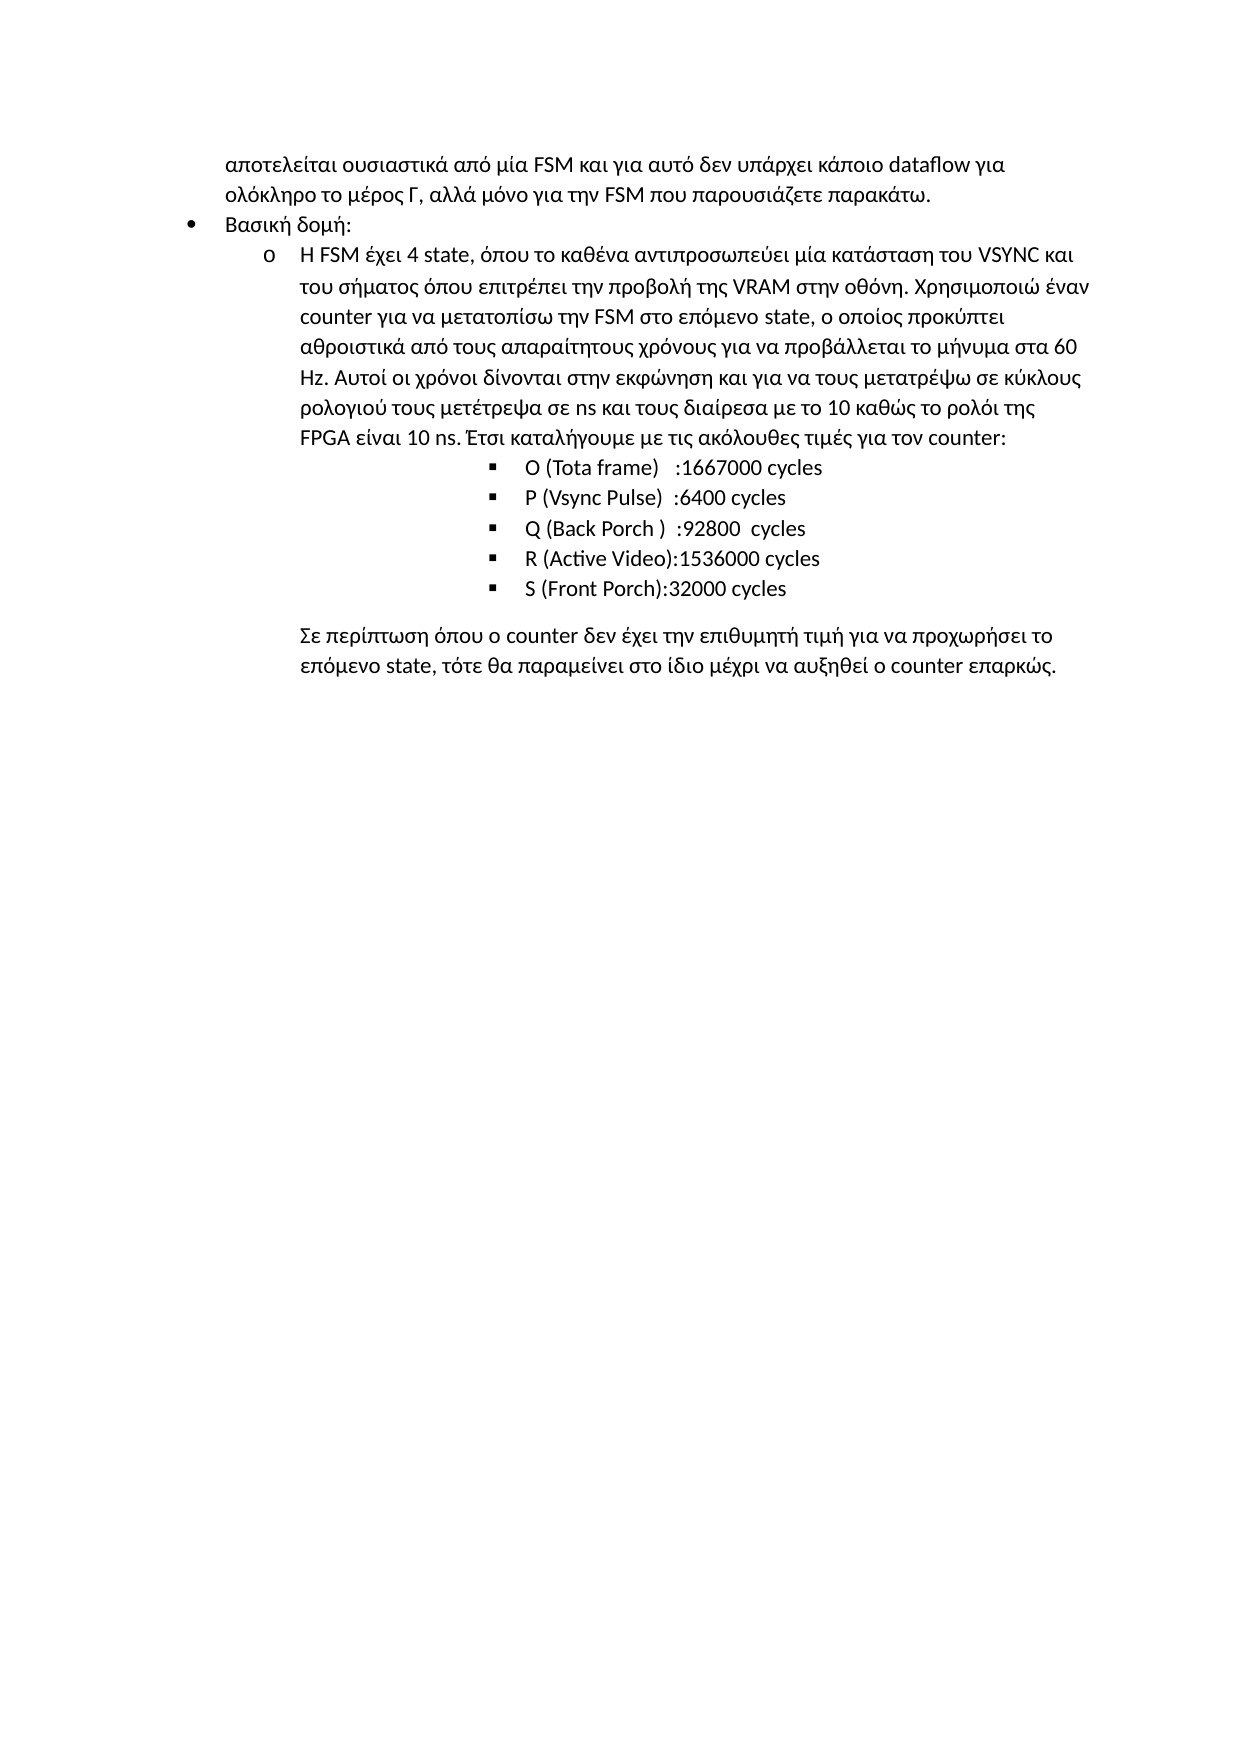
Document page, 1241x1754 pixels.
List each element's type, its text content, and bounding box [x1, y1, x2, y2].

text Σε περίπτωση όπου ο counter δεν έχει την επιθυμητή τιμή για να προχωρήσει το επόμενο state, τότε θα παραμείνει στο ίδιο μέχρι να αυξηθεί ο counter επαρκώς. [300, 621, 1090, 679]
list Βασική δομή: [187, 210, 1090, 238]
list P (Vsync Pulse) :6400 cycles [487, 483, 1090, 511]
list R (Active Video):1536000 cycles [487, 544, 1090, 572]
list Η FSM έχει 4 state, όπου το καθένα αντιπροσωπεύει μία κατάσταση του VSYNC και του σήματος όπου επιτρέπει την προβολή της VRAM στην οθόνη. Χρησιμοποιώ έναν counter για να μετατοπίσω την FSM στο επόμενο state, ο οποίος προκύπτει αθροιστικά από τους απαραίτητους χρόνους για να προβάλλεται το μήνυμα στα 60 Hz. Αυτοί οι χρόνοι δίνονται στην εκφώνηση και για να τους μετατρέψω σε κύκλους ρολογιού τους μετέτρεψα σε ns και τους διαίρεσα με το 10 καθώς το ρολόι της FPGA είναι 10 ns. Έτσι καταλήγουμε με τις ακόλουθες τιμές για τον counter: [262, 241, 1090, 451]
list O (Tota frame) :1667000 cycles [487, 453, 1090, 481]
list Q (Back Porch ) :92800 cycles [487, 514, 1090, 542]
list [187, 150, 1090, 208]
list S (Front Porch):32000 cycles [487, 574, 1090, 602]
